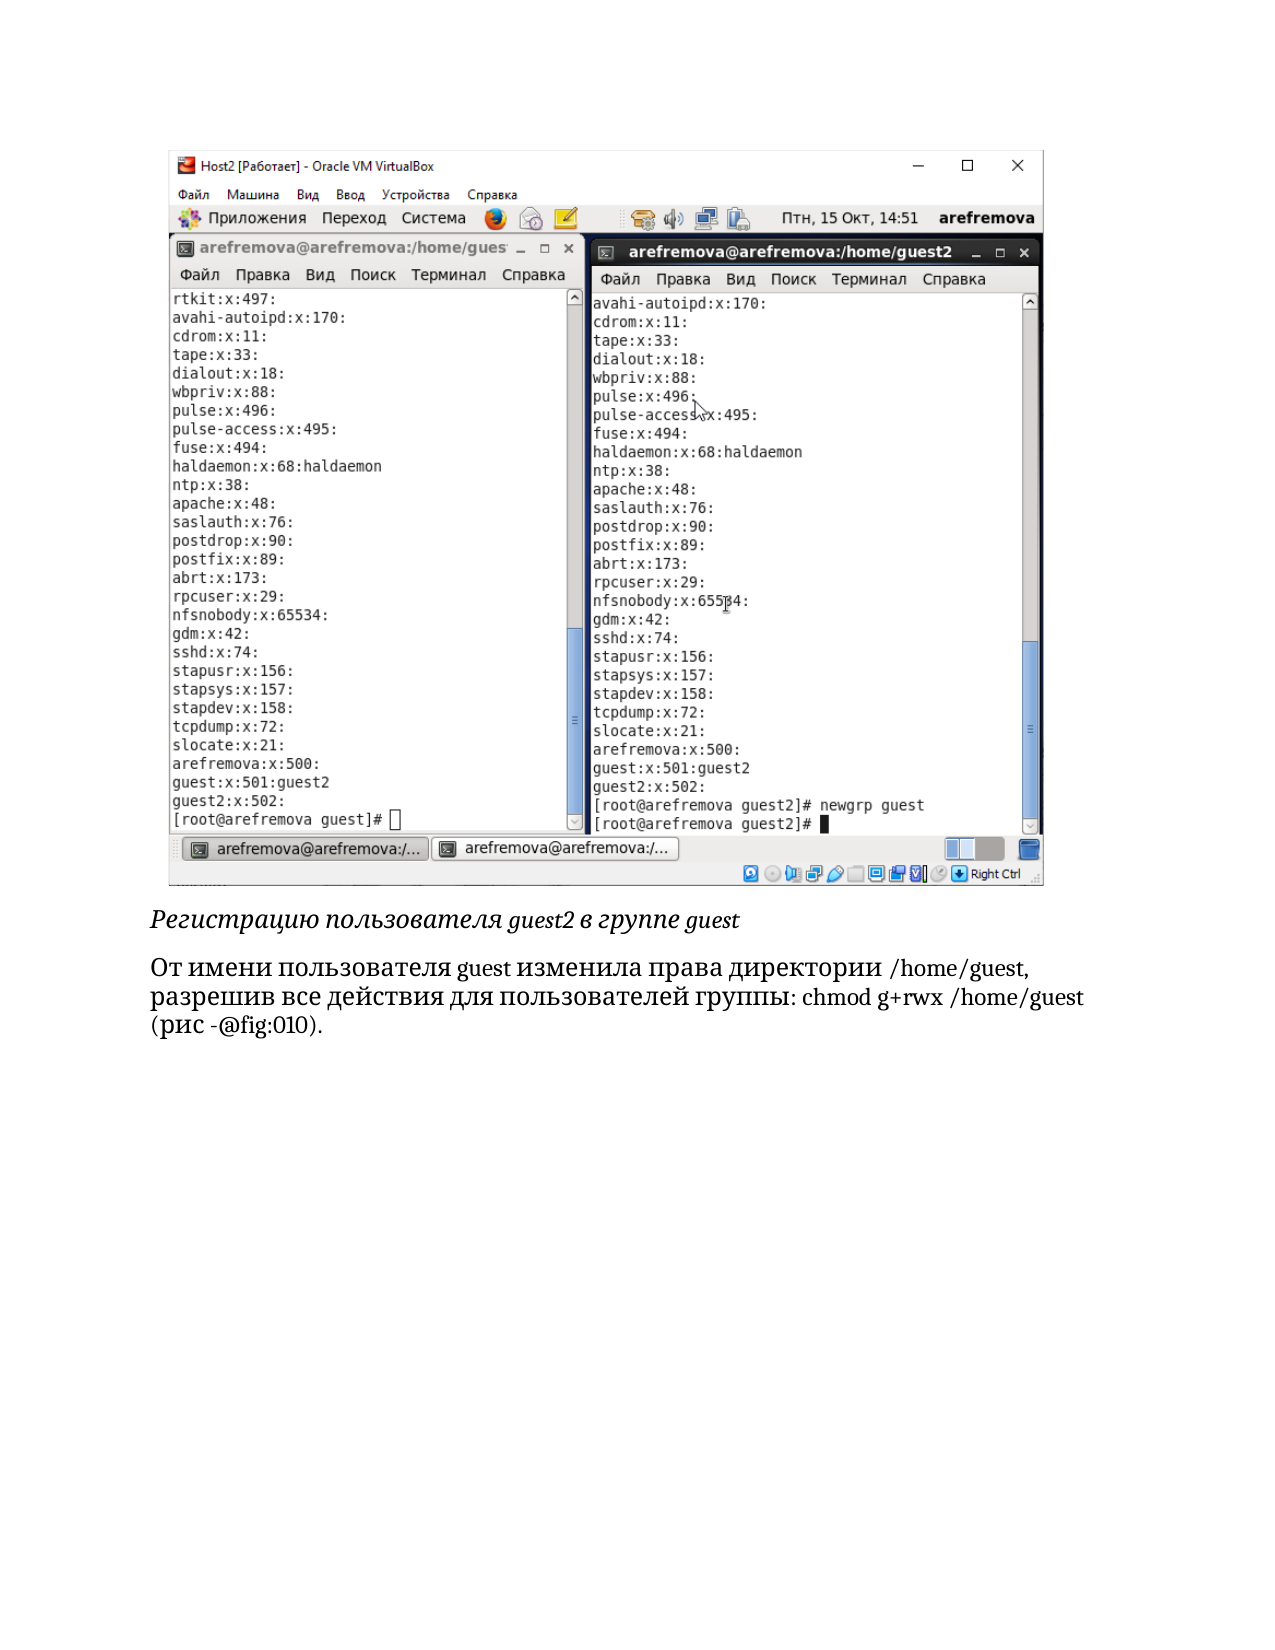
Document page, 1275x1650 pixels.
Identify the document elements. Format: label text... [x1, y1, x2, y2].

text Регистрацию пользователя guest2 в группе guest [150, 906, 1125, 935]
picture [168, 150, 1044, 886]
text От имени пользователя guest изменила права директории /home/guest, разрешив все действия для пользователей группы: chmod g+rwx /home/guest (рис -@fig:010). [150, 954, 1125, 1040]
